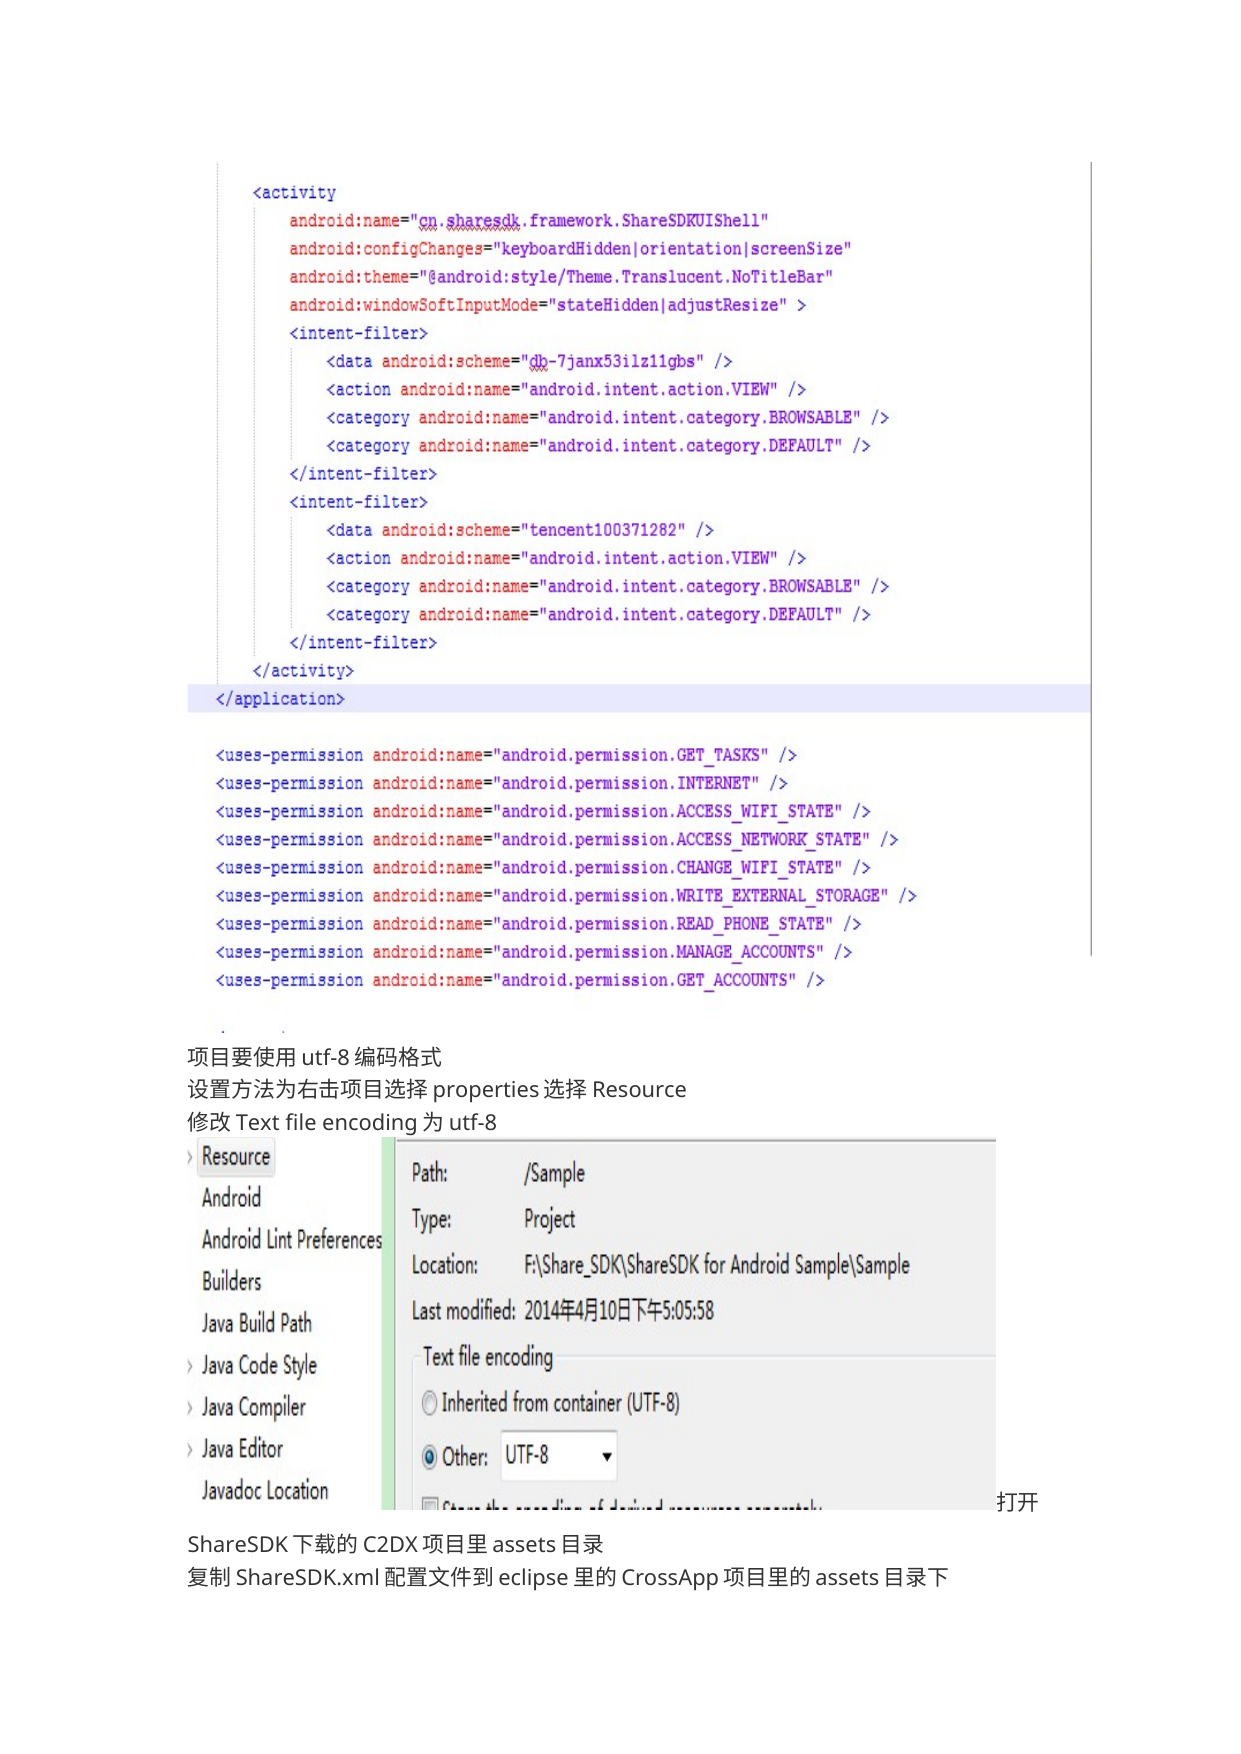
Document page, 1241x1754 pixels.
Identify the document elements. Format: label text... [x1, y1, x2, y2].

picture [187, 1137, 996, 1510]
text 项目要使用utf-8编码格式 设置方法为右击项目选择properties选择Resource 修改Text file encoding为utf-8 [187, 1039, 1053, 1137]
picture [187, 162, 1092, 1033]
